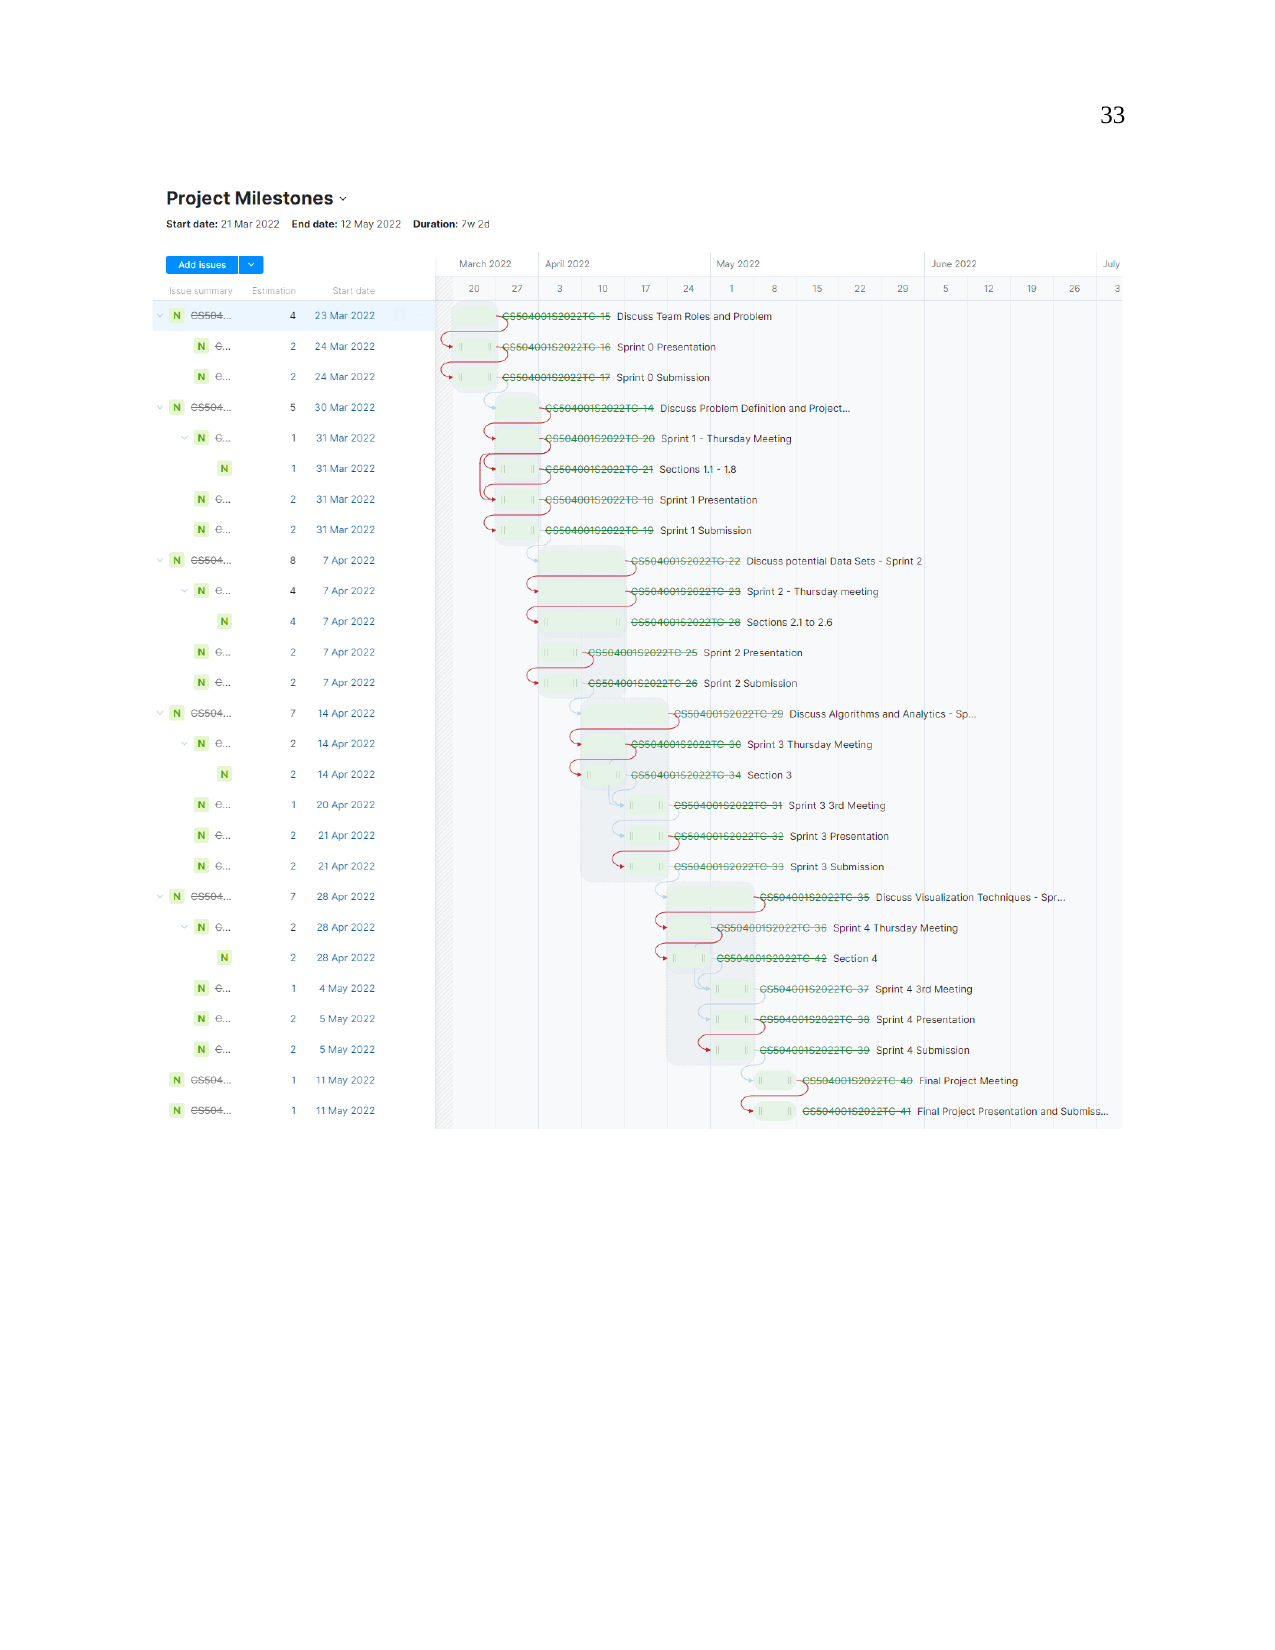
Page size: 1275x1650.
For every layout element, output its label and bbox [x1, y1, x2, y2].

picture [152, 182, 1123, 1129]
